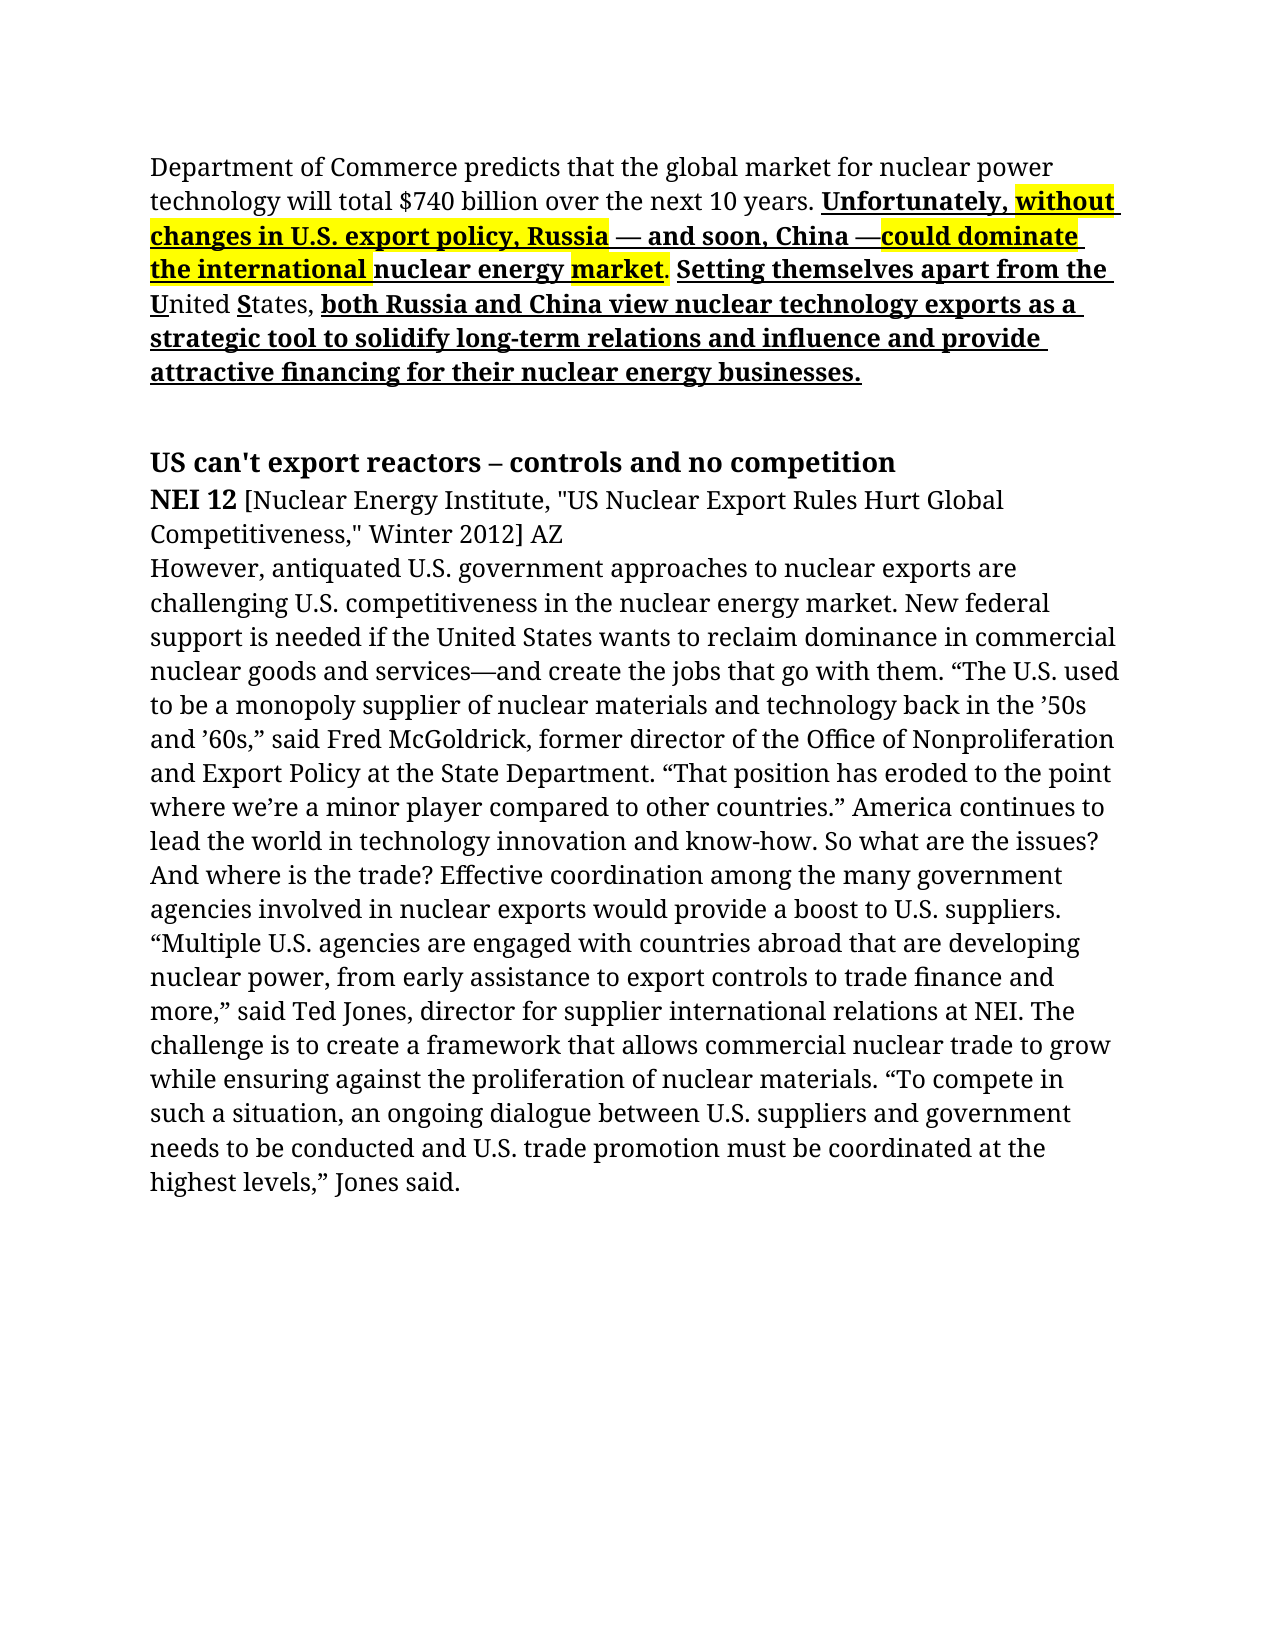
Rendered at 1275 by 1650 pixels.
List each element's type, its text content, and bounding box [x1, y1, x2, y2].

subtitle US can't export reactors – controls and no competition [150, 443, 1125, 480]
text NEI 12 [Nuclear Energy Institute, "US Nuclear Export Rules Hurt Global Competitiveness," Winter 2012] AZ [150, 480, 1125, 551]
text However, antiquated U.S. government approaches to nuclear exports are challenging U.S. competitiveness in the nuclear energy market. New federal support is needed if the United States wants to reclaim dominance in commercial nuclear goods and services—and create the jobs that go with them. “The U.S. used to be a monopoly supplier of nuclear materials and technology back in the ’50s and ’60s,” said Fred McGoldrick, former director of the Office of Nonproliferation and Export Policy at the State Department. “That position has eroded to the point where we’re a minor player compared to other countries.” America continues to lead the world in technology innovation and know-how. So what are the issues? And where is the trade? Effective coordination among the many government agencies involved in nuclear exports would provide a boost to U.S. suppliers. “Multiple U.S. agencies are engaged with countries abroad that are developing nuclear power, from early assistance to export controls to trade finance and more,” said Ted Jones, director for supplier international relations at NEI. The challenge is to create a framework that allows commercial nuclear trade to grow while ensuring against the proliferation of nuclear materials. “To compete in such a situation, an ongoing dialogue between U.S. suppliers and government needs to be conducted and U.S. trade promotion must be coordinated at the highest levels,” Jones said. [150, 551, 1125, 1198]
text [150, 150, 1125, 388]
